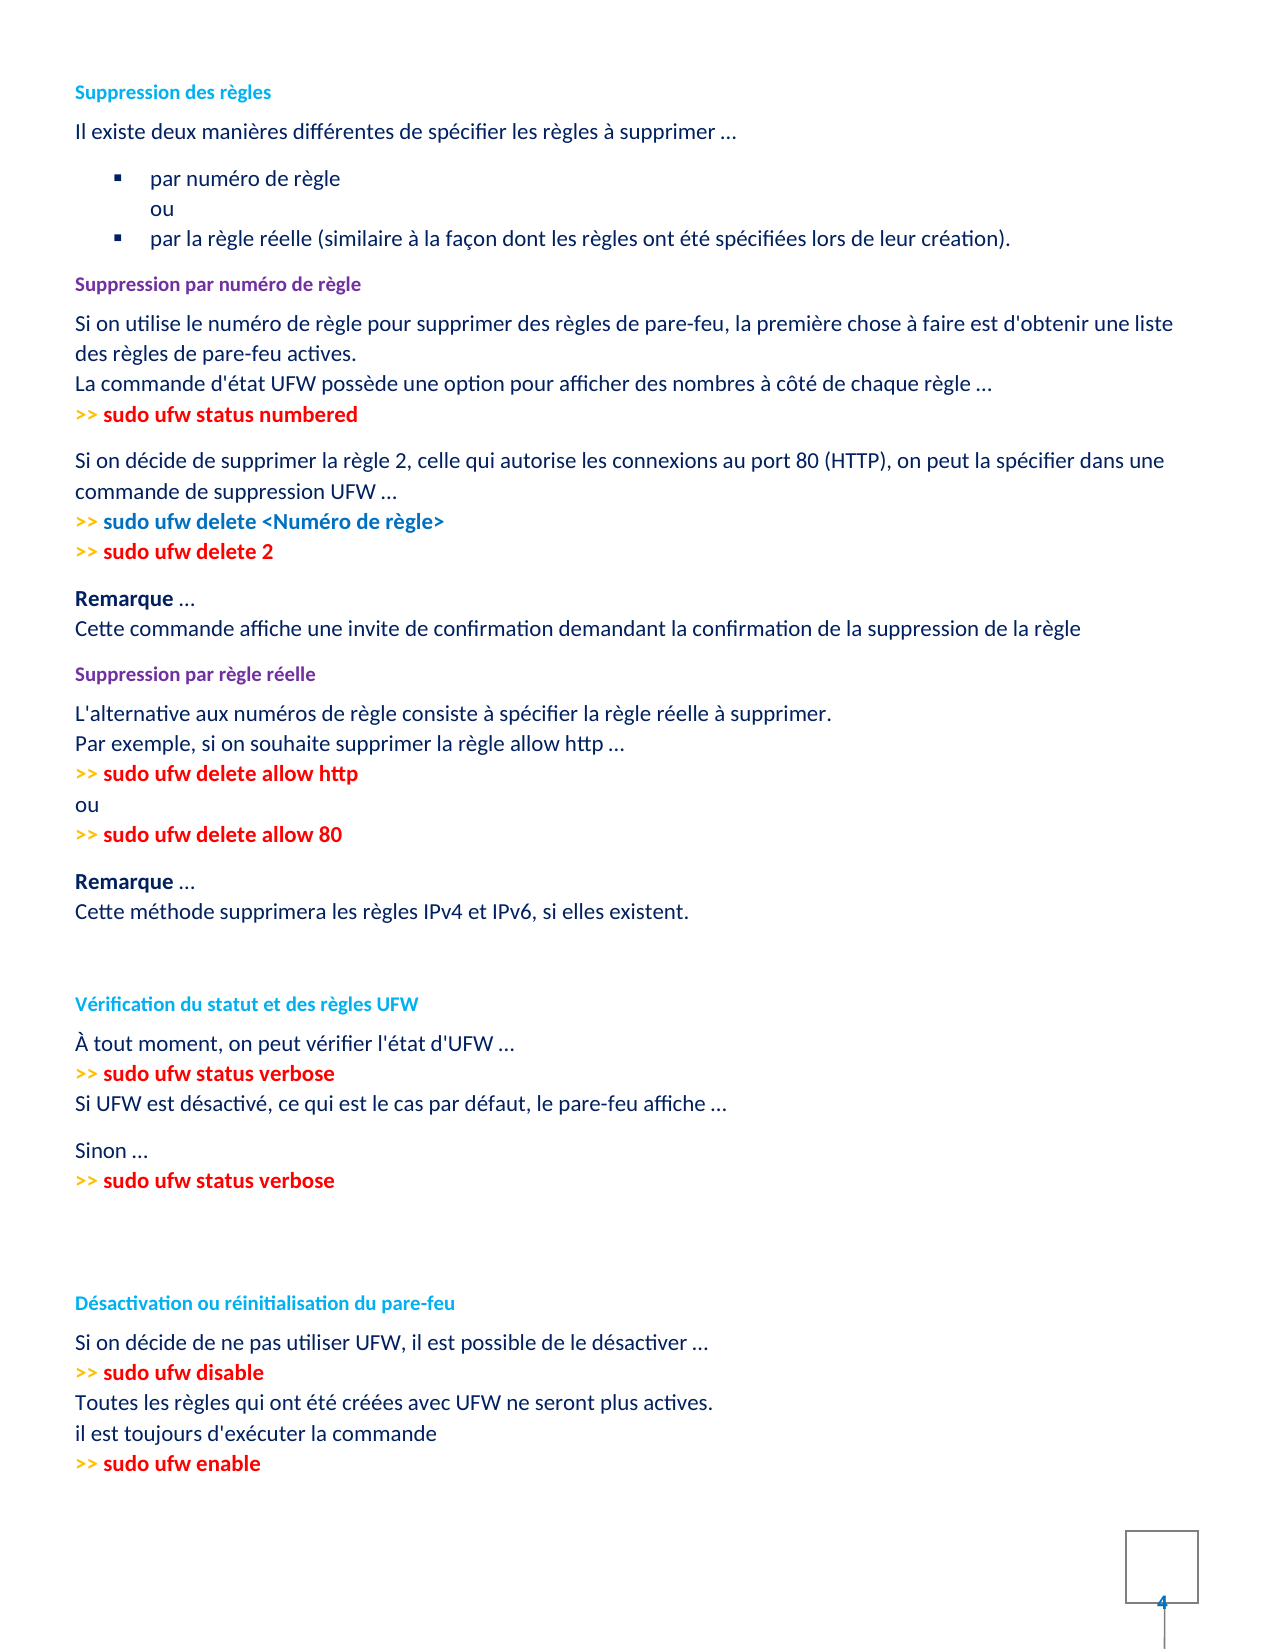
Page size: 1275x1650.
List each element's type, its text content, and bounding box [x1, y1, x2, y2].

subtitle Suppression des règles [75, 79, 1200, 104]
text Si on décide de ne pas utiliser UFW, il est possible de le désactiver … >> sudo ufw disable Toutes les règles qui ont été créées avec UFW ne seront plus actives. il est toujours d'exécuter la commande >> sudo ufw enable [75, 1328, 1200, 1477]
list par numéro de règle ou [112, 164, 1200, 222]
subtitle Vérification du statut et des règles UFW [75, 991, 1200, 1016]
text Remarque … Cette méthode supprimera les règles IPv4 et IPv6, si elles existent. [75, 867, 1200, 925]
text Si on décide de supprimer la règle 2, celle qui autorise les connexions au port 80 (HTTP), on peut la spécifier dans une commande de suppression UFW … >> sudo ufw delete <Numéro de règle> >> sudo ufw delete 2 [75, 447, 1200, 565]
text À tout moment, on peut vérifier l'état d'UFW … >> sudo ufw status verbose Si UFW est désactivé, ce qui est le cas par défaut, le pare-feu affiche … [75, 1029, 1200, 1117]
text Remarque … Cette commande affiche une invite de confirmation demandant la confirmation de la suppression de la règle [75, 584, 1200, 642]
text L'alternative aux numéros de règle consiste à spécifier la règle réelle à supprimer. Par exemple, si on souhaite supprimer la règle allow http … >> sudo ufw delete allow http ou >> sudo ufw delete allow 80 [75, 699, 1200, 848]
list par la règle réelle (similaire à la façon dont les règles ont été spécifiées lors de leur création). [112, 224, 1200, 252]
subtitle Suppression par numéro de règle [75, 271, 1200, 297]
text Si on utilise le numéro de règle pour supprimer des règles de pare-feu, la première chose à faire est d'obtenir une liste des règles de pare-feu actives. La commande d'état UFW possède une option pour afficher des nombres à côté de chaque règle … >> sudo ufw status numbered [75, 309, 1200, 428]
subtitle Suppression par règle réelle [75, 661, 1200, 687]
text Il existe deux manières différentes de spécifier les règles à supprimer … [75, 117, 1200, 145]
text Sinon … >> sudo ufw status verbose [75, 1136, 1200, 1224]
subtitle Désactivation ou réinitialisation du pare-feu [75, 1290, 1200, 1316]
